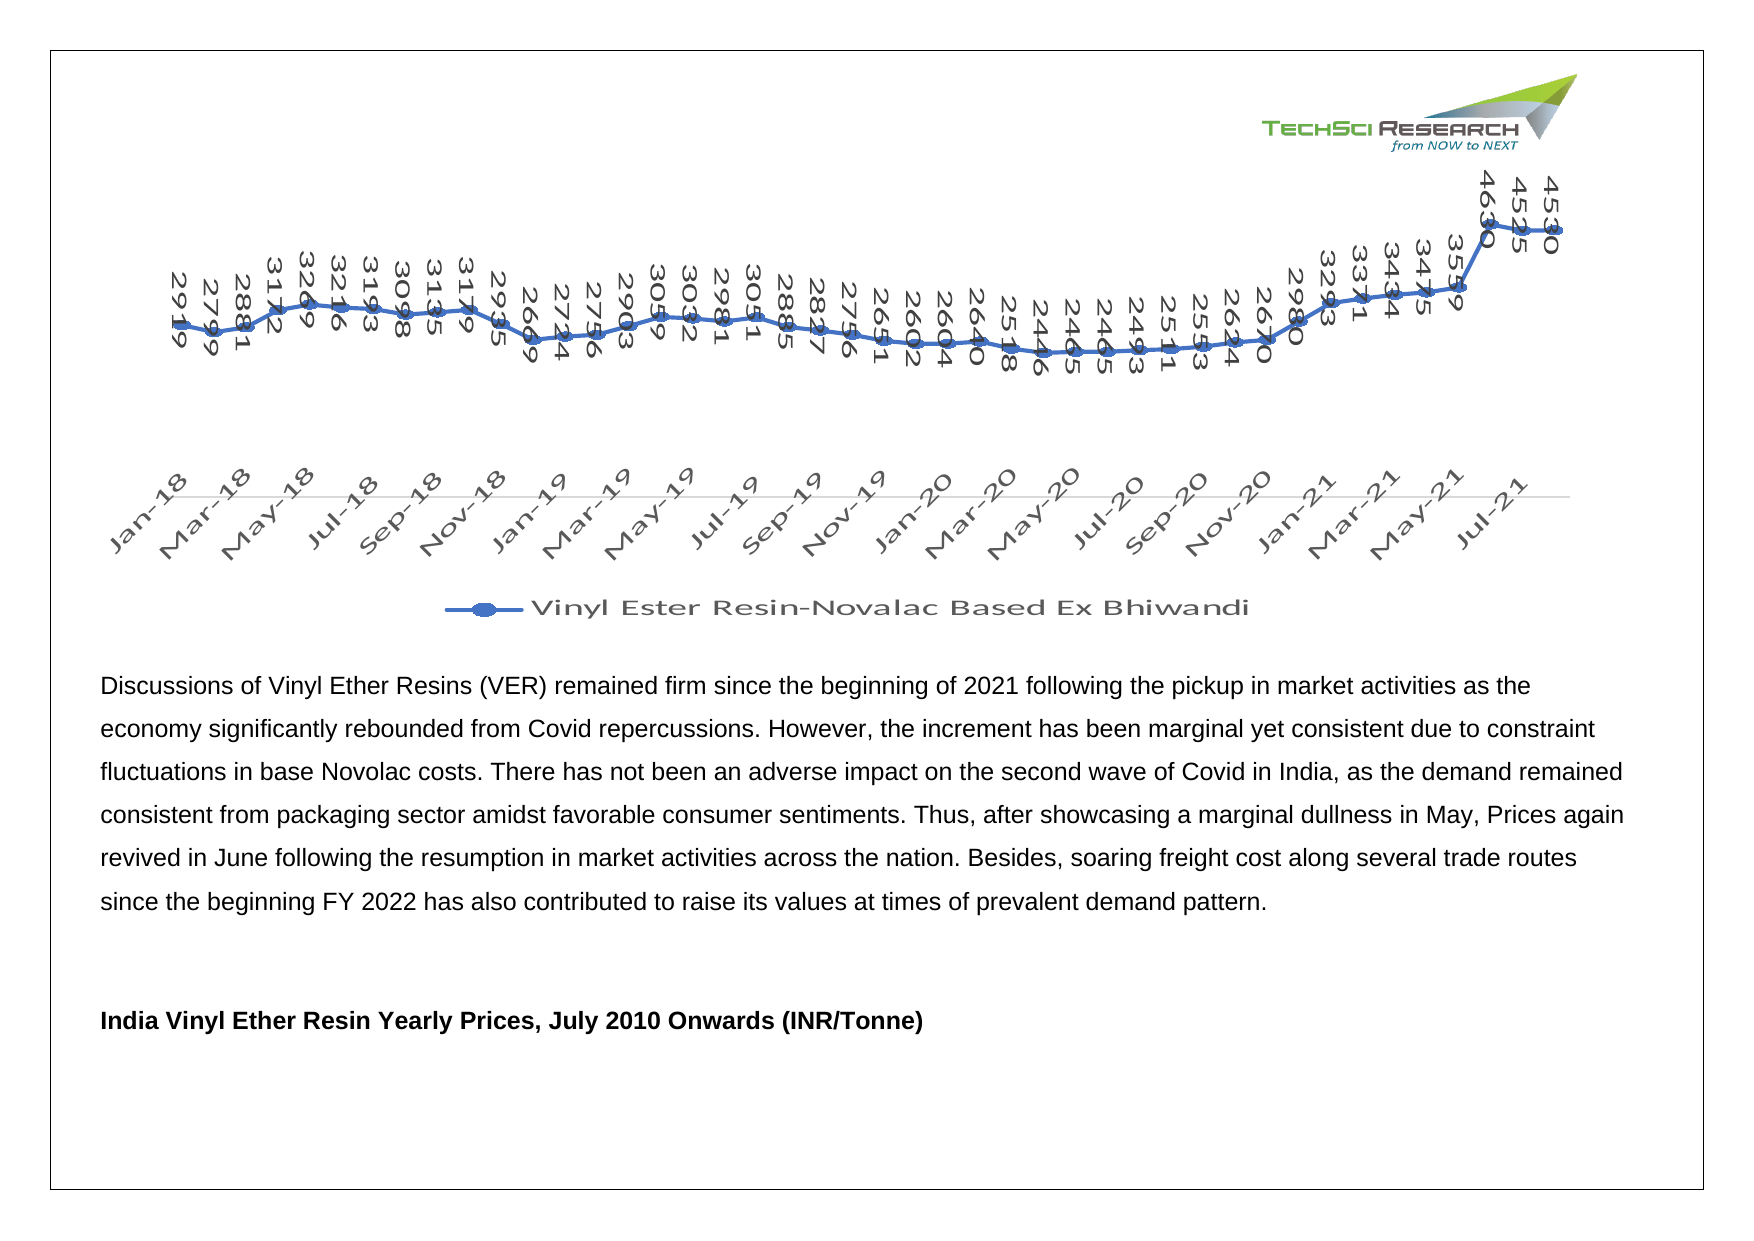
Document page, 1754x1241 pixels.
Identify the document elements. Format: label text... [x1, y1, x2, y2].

text India Vinyl Ether Resin Yearly Prices, July 2010 Onwards (INR/Tonne) [100, 1006, 1636, 1035]
picture [1259, 73, 1578, 152]
text Discussions of Vinyl Ether Resins (VER) remained firm since the beginning of 2021 following the pickup in market activities as the economy significantly rebounded from Covid repercussions. However, the increment has been marginal yet consistent due to constraint fluctuations in base Novolac costs. There has not been an adverse impact on the second wave of Covid in India, as the demand remained consistent from packaging sector amidst favorable consumer sentiments. Thus, after showcasing a marginal dullness in May, Prices again revived in June following the resumption in market activities across the nation. Besides, soaring freight cost along several trade routes since the beginning FY 2022 has also contributed to raise its values at times of prevalent demand pattern. [100, 671, 1636, 915]
